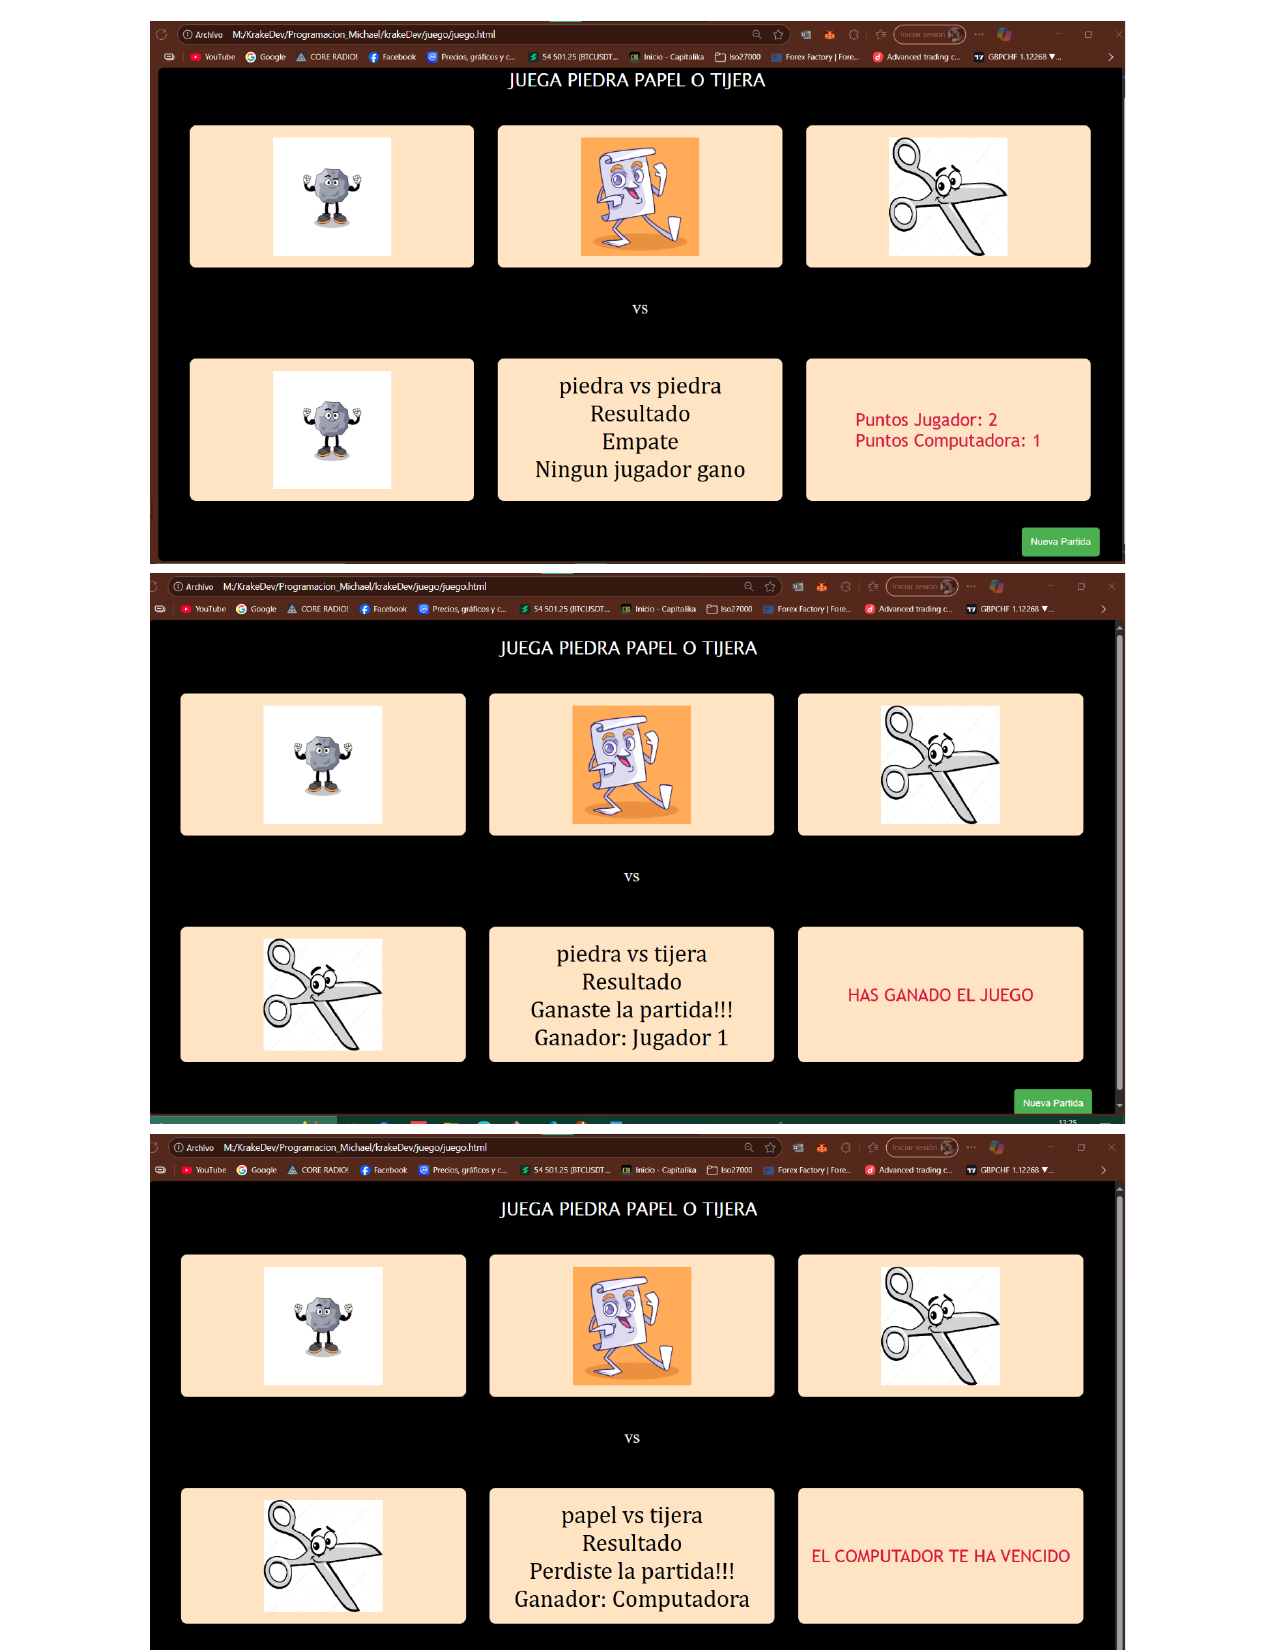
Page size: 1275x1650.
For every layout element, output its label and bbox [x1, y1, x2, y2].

picture [150, 1134, 1125, 1650]
picture [150, 21, 1125, 564]
picture [150, 573, 1125, 1124]
